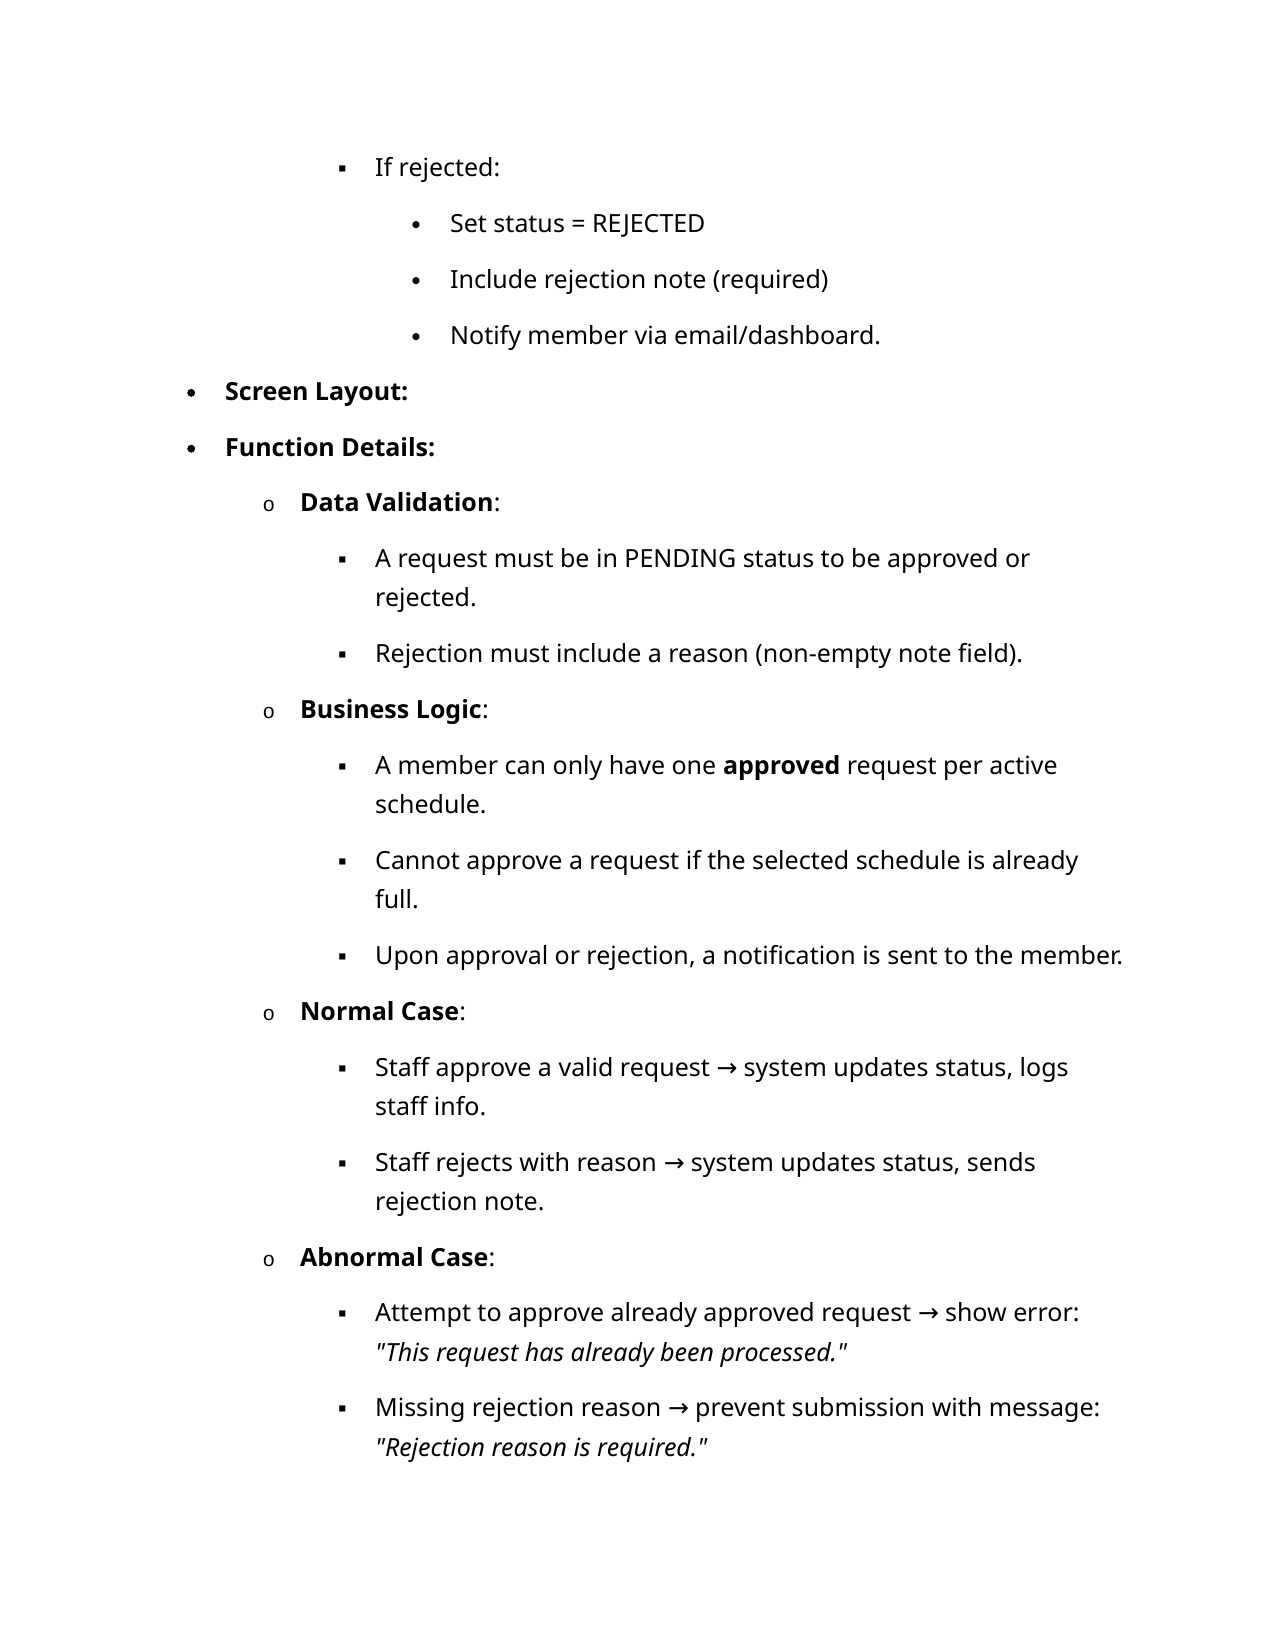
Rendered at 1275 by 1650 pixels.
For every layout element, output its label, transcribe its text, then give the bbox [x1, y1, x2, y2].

list Abnormal Case: [262, 1239, 1125, 1273]
list Missing rejection reason → prevent submission with message: "Rejection reason is required." [337, 1390, 1125, 1463]
list Data Validation: [262, 485, 1125, 519]
list Staff approve a valid request → system updates status, logs staff info. [337, 1049, 1125, 1122]
list Screen Layout: [187, 373, 1125, 407]
list Notify member via email/dashboard. [412, 317, 1125, 352]
list Set status = REJECTED [412, 206, 1125, 240]
list Normal Case: [262, 993, 1125, 1027]
list If rejected: [337, 150, 1125, 184]
list Cannot approve a request if the selected schedule is already full. [337, 842, 1125, 916]
list Function Details: [187, 429, 1125, 463]
list Upon approval or rejection, a notification is sent to the member. [337, 937, 1125, 972]
list Include rejection note (required) [412, 262, 1125, 296]
list A member can only have one approved request per active schedule. [337, 747, 1125, 821]
list Business Logic: [262, 692, 1125, 726]
list Attempt to approve already approved request → show error: "This request has already been processed." [337, 1295, 1125, 1368]
list A request must be in PENDING status to be approved or rejected. [337, 541, 1125, 614]
list Staff rejects with reason → system updates status, sends rejection note. [337, 1144, 1125, 1217]
list Rejection must include a reason (non-empty note field). [337, 636, 1125, 670]
